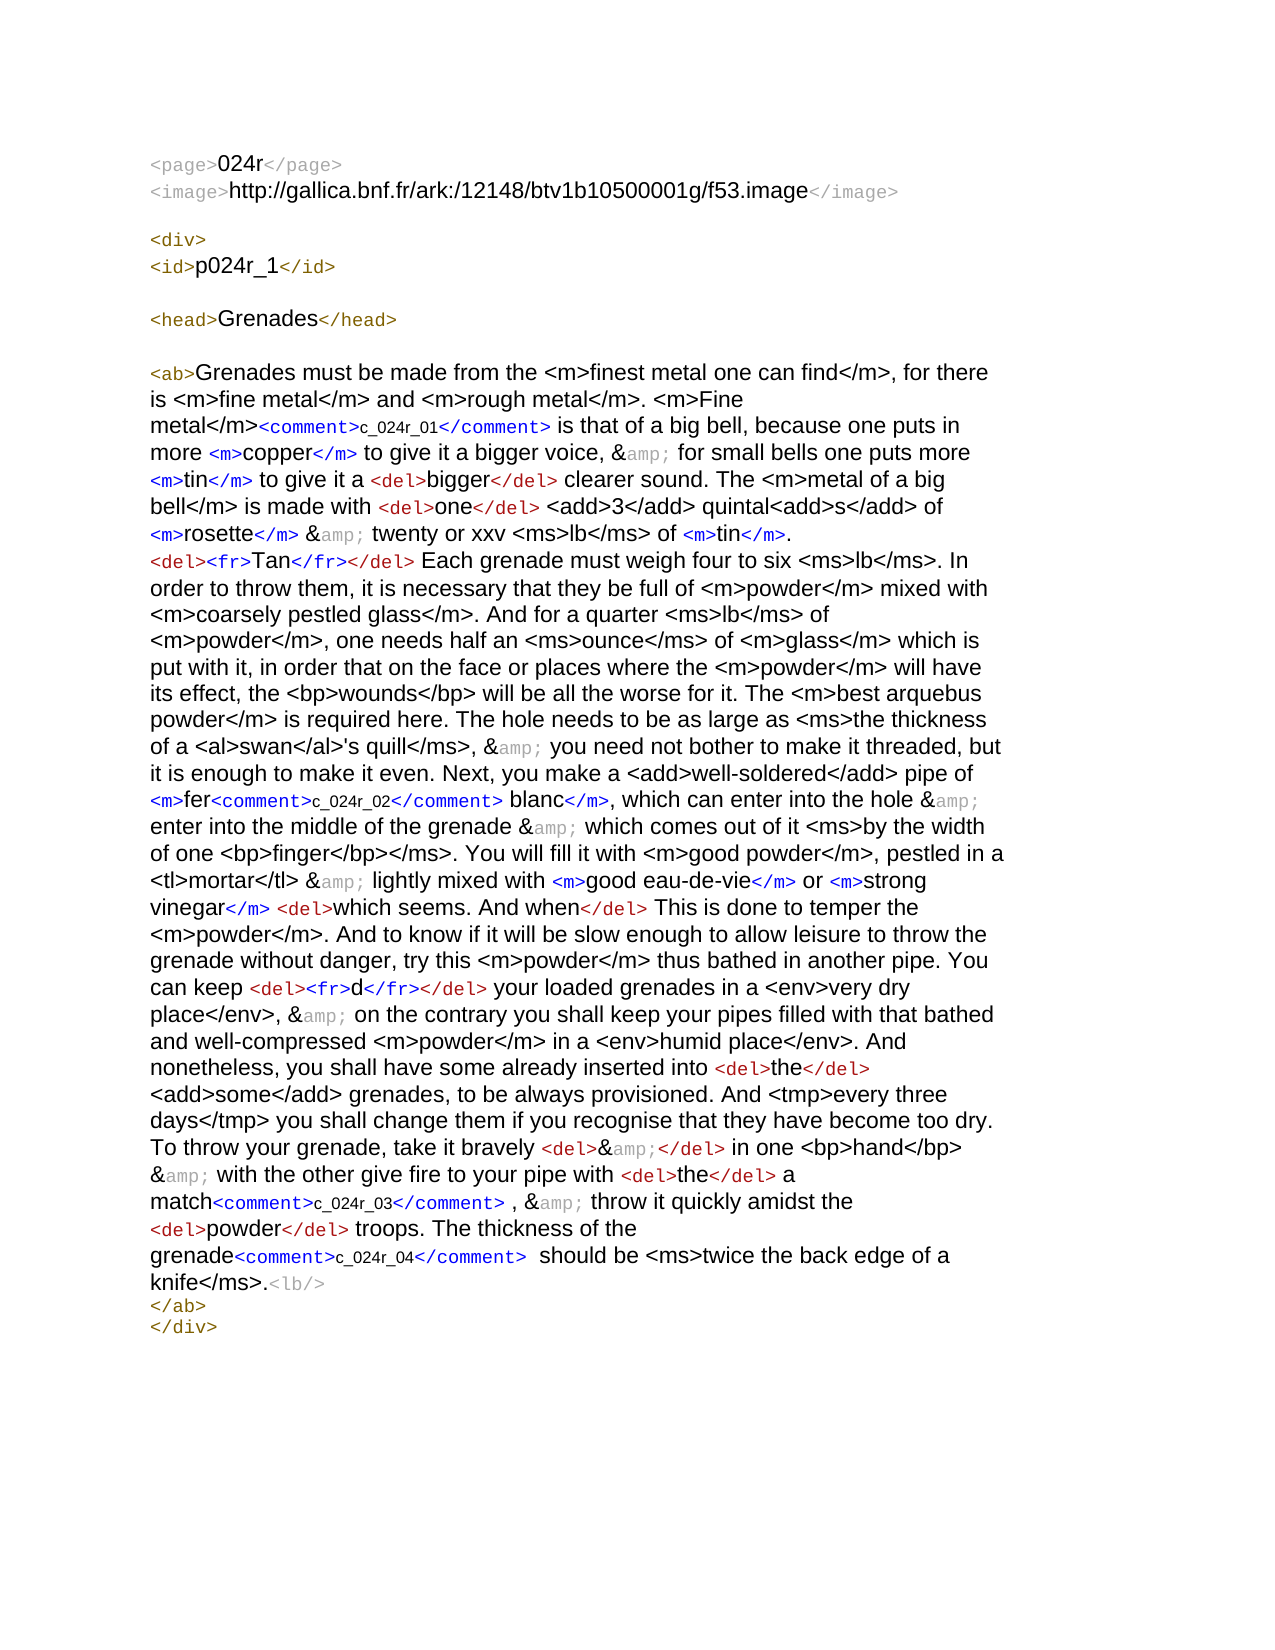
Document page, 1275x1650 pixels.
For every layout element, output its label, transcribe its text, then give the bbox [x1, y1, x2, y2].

text <image>http://gallica.bnf.fr/ark:/12148/btv1b10500001g/f53.image</image> [150, 177, 1006, 204]
text <div> [150, 231, 1006, 252]
text </ab> [150, 1296, 1006, 1318]
text <page>024r</page> [150, 150, 1006, 177]
text <head>Grenades</head> [150, 305, 1006, 332]
text <id>p024r_1</id> [150, 252, 1006, 279]
text </div> [150, 1318, 1006, 1339]
text <ab>Grenades must be made from the <m>finest metal one can find</m>, for there is <m>fine metal</m> and <m>rough metal</m>. <m>Fine metal</m><comment>c_024r_01</comment> is that of a big bell, because one puts in more <m>copper</m> to give it a bigger voice, &amp; for small bells one puts more <m>tin</m> to give it a <del>bigger</del> clearer sound. The <m>metal of a big bell</m> is made with <del>one</del> <add>3</add> quintal<add>s</add> of <m>rosette</m> &amp; twenty or xxv <ms>lb</ms> of <m>tin</m>. <del><fr>Tan</fr></del> Each grenade must weigh four to six <ms>lb</ms>. In order to throw them, it is necessary that they be full of <m>powder</m> mixed with <m>coarsely pestled glass</m>. And for a quarter <ms>lb</ms> of <m>powder</m>, one needs half an <ms>ounce</ms> of <m>glass</m> which is put with it, in order that on the face or places where the <m>powder</m> will have its effect, the <bp>wounds</bp> will be all the worse for it. The <m>best arquebus powder</m> is required here. The hole needs to be as large as <ms>the thickness of a <al>swan</al>'s quill</ms>, &amp; you need not bother to make it threaded, but it is enough to make it even. Next, you make a <add>well-soldered</add> pipe of <m>fer<comment>c_024r_02</comment> blanc</m>, which can enter into the hole &amp; enter into the middle of the grenade &amp; which comes out of it <ms>by the width of one <bp>finger</bp></ms>. You will fill it with <m>good powder</m>, pestled in a <tl>mortar</tl> &amp; lightly mixed with <m>good eau-de-vie</m> or <m>strong vinegar</m> <del>which seems. And when</del> This is done to temper the <m>powder</m>. And to know if it will be slow enough to allow leisure to throw the grenade without danger, try this <m>powder</m> thus bathed in another pipe. You can keep <del><fr>d</fr></del> your loaded grenades in a <env>very dry place</env>, &amp; on the contrary you shall keep your pipes filled with that bathed and well-compressed <m>powder</m> in a <env>humid place</env>. And nonetheless, you shall have some already inserted into <del>the</del> <add>some</add> grenades, to be always provisioned. And <tmp>every three days</tmp> you shall change them if you recognise that they have become too dry. To throw your grenade, take it bravely <del>&amp;</del> in one <bp>hand</bp> &amp; with the other give fire to your pipe with <del>the</del> a match<comment>c_024r_03</comment> , &amp; throw it quickly amidst the <del>powder</del> troops. The thickness of the grenade<comment>c_024r_04</comment> should be <ms>twice the back edge of a knife</ms>.<lb/> [150, 359, 1006, 1296]
